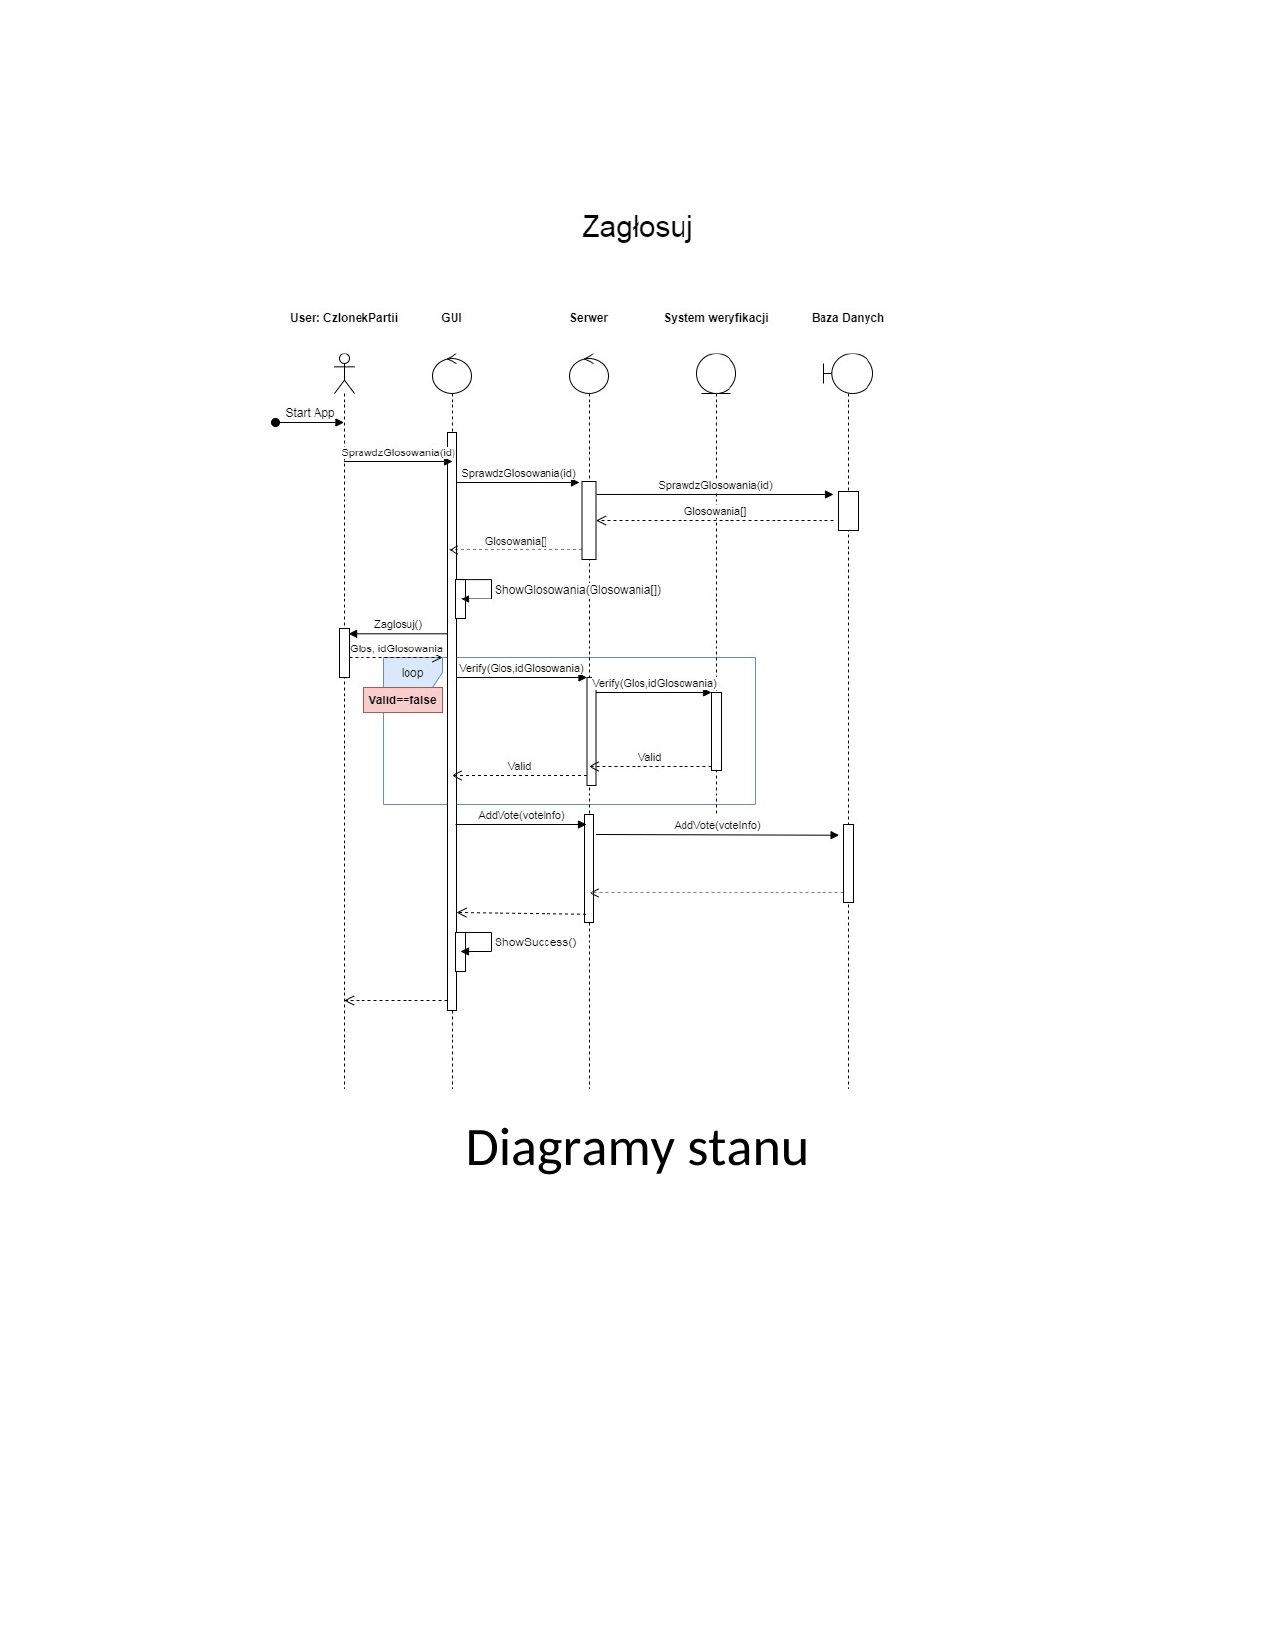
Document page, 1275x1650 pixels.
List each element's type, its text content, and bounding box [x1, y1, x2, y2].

text Diagramy stanu [177, 1113, 1098, 1179]
picture [177, 206, 1098, 1089]
